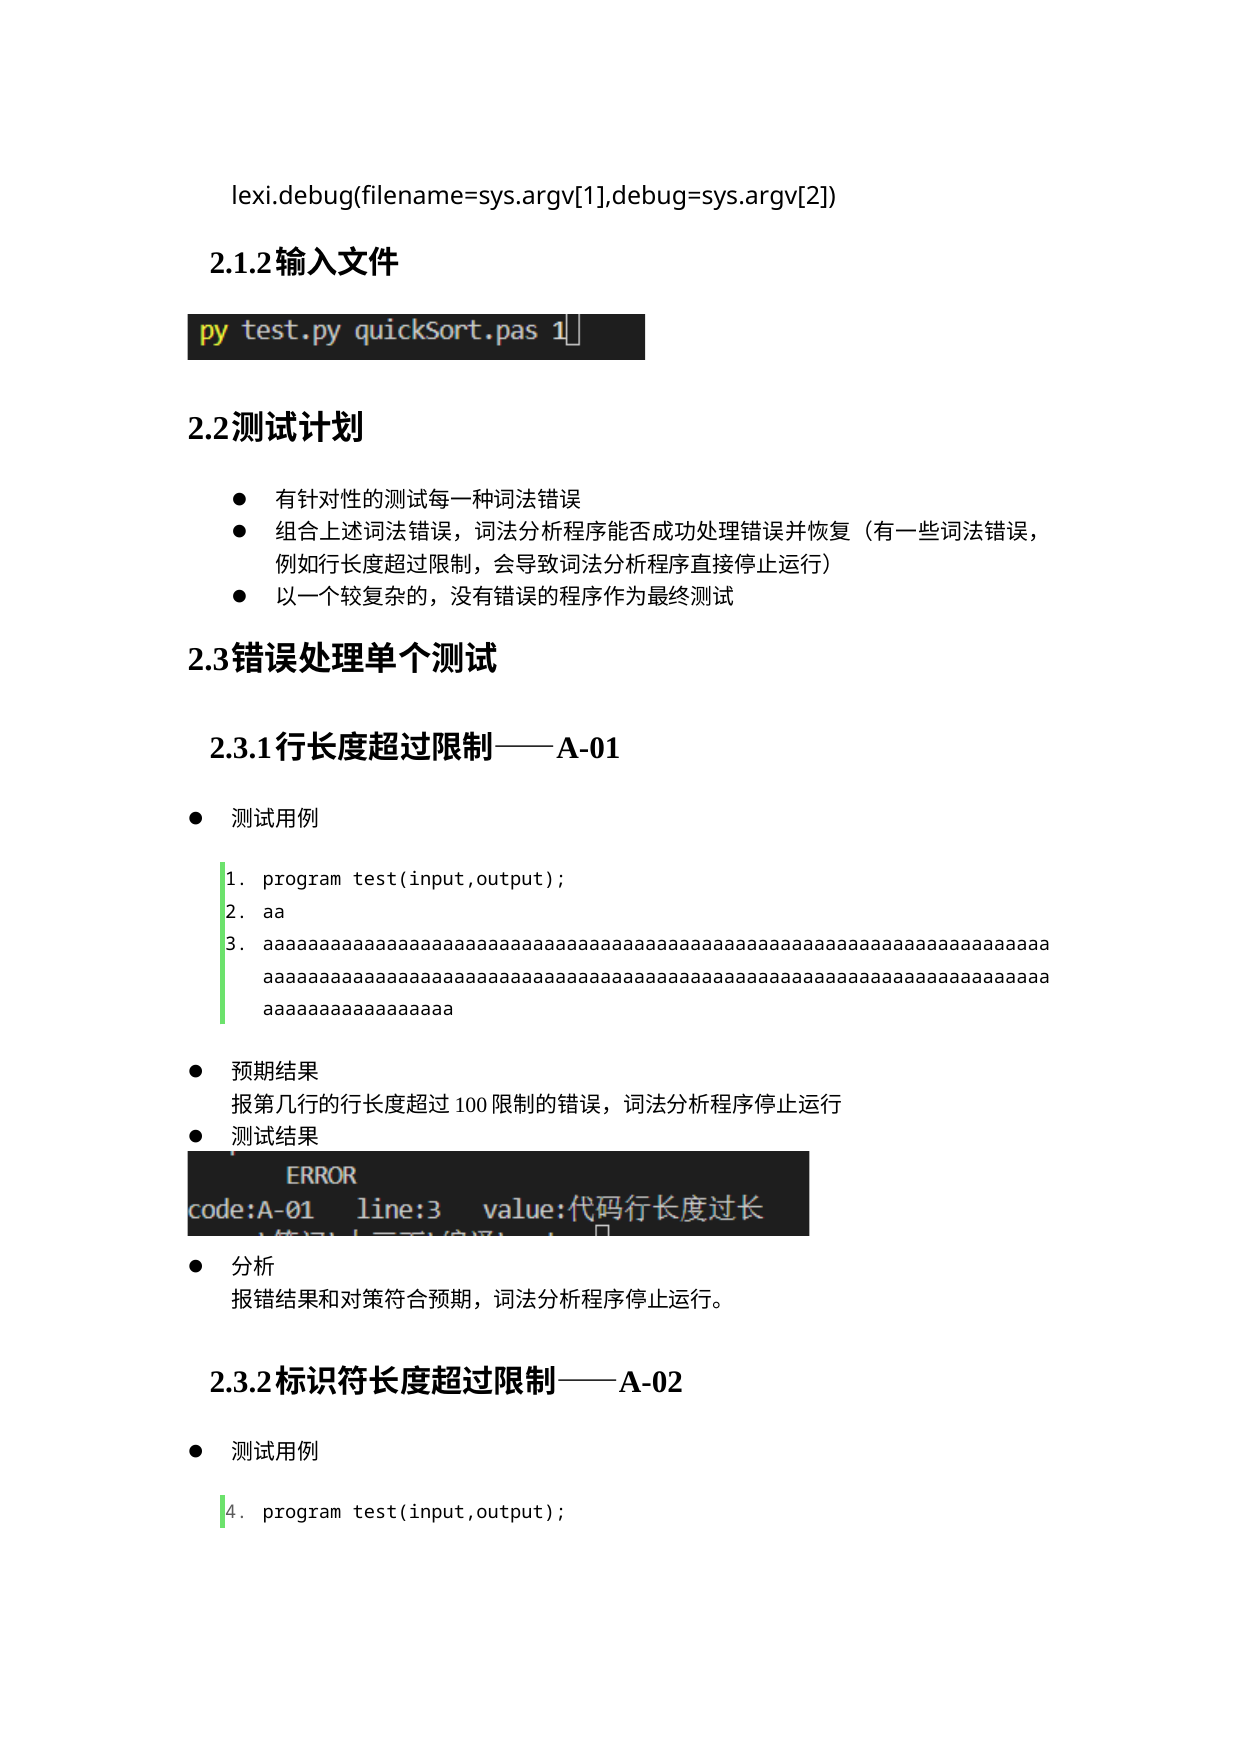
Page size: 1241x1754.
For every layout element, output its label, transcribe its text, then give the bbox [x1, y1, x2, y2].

picture [187, 1151, 810, 1236]
list 组合上述词法错误，词法分析程序能否成功处理错误并恢复（有一些词法错误，例如行长度超过限制，会导致词法分析程序直接停止运行） [231, 514, 1053, 579]
list aa [225, 894, 1053, 927]
list 分析 [187, 1249, 1053, 1281]
picture [187, 314, 646, 360]
list program test(input,output); [225, 862, 1053, 894]
subtitle 输入文件 [209, 227, 1053, 292]
list 测试结果 [187, 1119, 1053, 1151]
list 以一个较复杂的，没有错误的程序作为最终测试 [231, 579, 1053, 611]
list aaaaaaaaaaaaaaaaaaaaaaaaaaaaaaaaaaaaaaaaaaaaaaaaaaaaaaaaaaaaaaaaaaaaaaaaaaaaaaaaaaaaaaaaaaaaaaaaaaaaaaaaaaaaaaaaaaaaaaaaaaaaaaaaaaaaaaaaaaaaaaaaaaaaaaaaaaaaa [225, 927, 1053, 1024]
subtitle 错误处理单个测试 [187, 624, 1053, 689]
text 报错结果和对策符合预期，词法分析程序停止运行。 [187, 1281, 1053, 1314]
list 有针对性的测试每一种词法错误 [231, 481, 1053, 514]
subtitle 行长度超过限制——A-01 [209, 713, 1053, 778]
list 报第几行的行长度超过100限制的错误，词法分析程序停止运行 [231, 1086, 1053, 1119]
subtitle 测试计划 [187, 392, 1053, 457]
subtitle 标识符长度超过限制——A-02 [209, 1346, 1053, 1411]
list program test(input,output); [225, 1495, 1053, 1528]
text lexi.debug(filename=sys.argv[1],debug=sys.argv[2]) [187, 162, 1053, 227]
list 测试用例 [187, 1434, 1053, 1466]
list 测试用例 [187, 800, 1053, 833]
list 预期结果 [187, 1054, 1053, 1086]
